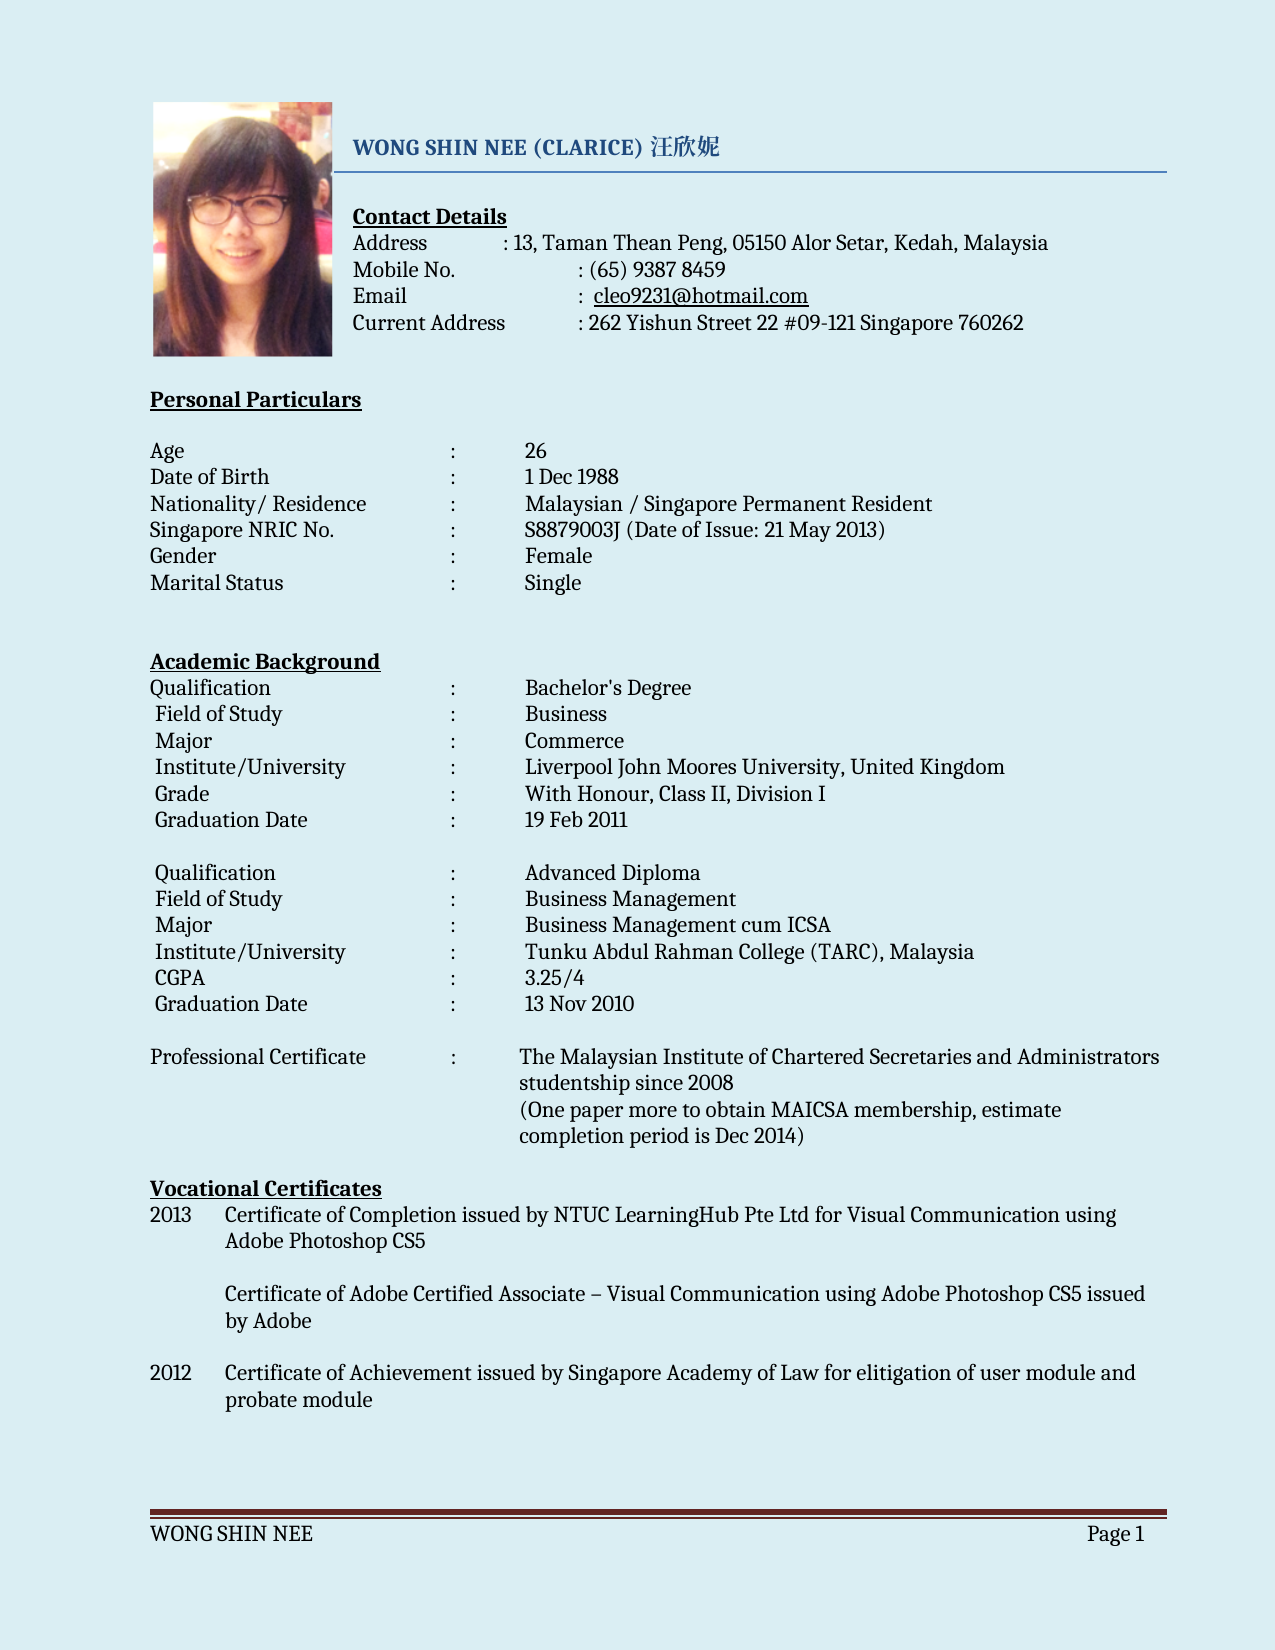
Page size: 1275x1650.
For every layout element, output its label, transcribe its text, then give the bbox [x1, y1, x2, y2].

text Personal Particulars [150, 387, 1167, 413]
text Contact Details [334, 204, 1167, 230]
text Graduation Date : 13 Nov 2010 [150, 991, 1167, 1017]
text Certificate of Adobe Certified Associate – Visual Communication using Adobe Photoshop CS5 issued by Adobe [150, 1281, 1167, 1334]
text Nationality/ Residence : Malaysian / Singapore Permanent Resident [150, 490, 1167, 517]
text 2013 Certificate of Completion issued by NTUC LearningHub Pte Ltd for Visual Communication using Adobe Photoshop CS5 [150, 1202, 1167, 1255]
text Field of Study : Business Management [150, 886, 1167, 912]
text 2012 Certificate of Achievement issued by Singapore Academy of Law for elitigation of user module and probate module [150, 1360, 1167, 1413]
text (One paper more to obtain MAICSA membership, estimate completion period is Dec 2014) [519, 1097, 1167, 1149]
text Major : Commerce [150, 728, 1167, 754]
text Date of Birth : 1 Dec 1988 [150, 464, 1167, 490]
text Institute/University : Liverpool John Moores University, United Kingdom [150, 754, 1167, 780]
text Vocational Certificates [150, 1176, 1167, 1202]
title WONG SHIN NEE (CLARICE) 汪欣妮 [334, 129, 1167, 171]
text Grade : With Honour, Class II, Division I [150, 780, 1167, 807]
text CGPA : 3.25/4 [150, 965, 1167, 991]
text Professional Certificate : The Malaysian Institute of Chartered Secretaries and Administrators studentship since 2008 [150, 1044, 1167, 1097]
text Marital Status : Single [150, 569, 1167, 596]
text Academic Background [150, 648, 1167, 675]
text Gender : Female [150, 543, 1167, 569]
text Qualification : Bachelor's Degree [150, 675, 1167, 701]
text Institute/University : Tunku Abdul Rahman College (TARC), Malaysia [150, 938, 1167, 965]
text Age : 26 [150, 438, 1167, 464]
text Mobile No. : (65) 9387 8459 [334, 257, 1167, 283]
text Field of Study : Business [150, 701, 1167, 728]
text Address : 13, Taman Thean Peng, 05150 Alor Setar, Kedah, Malaysia [334, 230, 1167, 257]
text Email : cleo9231@hotmail.com [334, 283, 1167, 309]
picture [150, 102, 334, 359]
text Qualification : Advanced Diploma [150, 859, 1167, 886]
text Current Address : 262 Yishun Street 22 #09-121 Singapore 760262 [334, 309, 1167, 336]
text Graduation Date : 19 Feb 2011 [150, 807, 1167, 833]
text Singapore NRIC No. : S8879003J (Date of Issue: 21 May 2013) [150, 517, 1167, 543]
text Major : Business Management cum ICSA [150, 912, 1167, 938]
